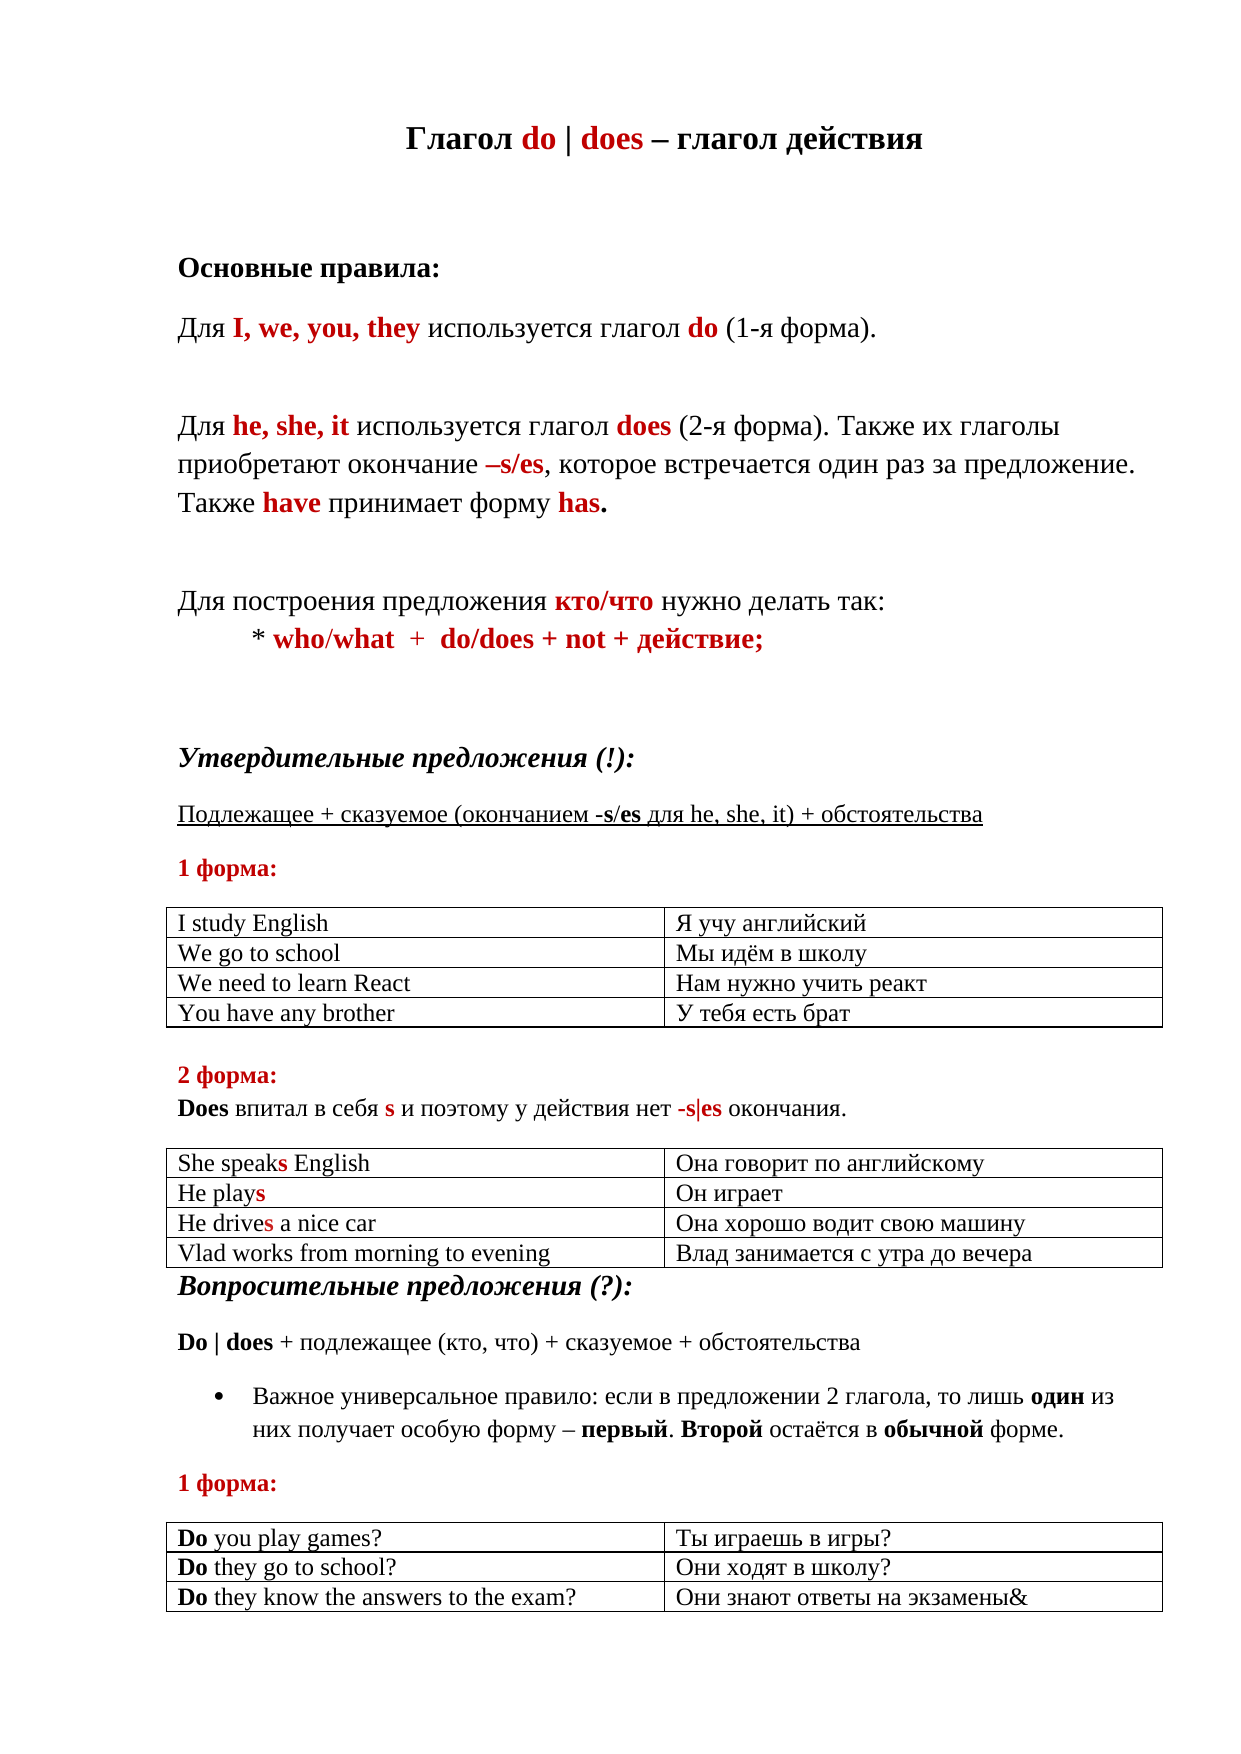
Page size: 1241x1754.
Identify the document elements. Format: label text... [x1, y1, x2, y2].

text Глагол do | does – глагол действия [177, 118, 1152, 156]
table_cell You have any brother [167, 998, 664, 1026]
table_cell Они ходят в школу? [665, 1553, 1162, 1581]
text 1 форма: [177, 853, 1152, 882]
table_cell Она хорошо водит свою машину [665, 1208, 1162, 1237]
table_cell Мы идём в школу [665, 938, 1162, 967]
text Do | does + подлежащее (кто, что) + сказуемое + обстоятельства [177, 1327, 1152, 1356]
table_header Она говорит по английскому [665, 1149, 1162, 1177]
table_cell Влад занимается с утра до вечера [665, 1238, 1162, 1267]
text Для he, she, it используется глагол does (2-я форма). Также их глаголы приобретают окончание –s/es, которое встречается один раз за предложение. Также have принимает форму has. [177, 369, 1152, 518]
table_header Я учу английский [665, 908, 1162, 937]
table_cell He plays [167, 1178, 664, 1207]
table_cell Do they go to school? [167, 1553, 664, 1581]
table_cell Они знают ответы на экзамены& [665, 1582, 1162, 1611]
table_cell Do they know the answers to the exam? [167, 1582, 664, 1611]
text 2 форма: Does впитал в себя s и поэтому у действия нет -s|es окончания. [177, 1028, 1152, 1122]
table_cell We go to school [167, 938, 664, 967]
text Утвердительные предложения (!): [177, 740, 1152, 774]
text Для I, we, you, they используется глагол do (1-я форма). [177, 310, 1152, 343]
table_header I study English [167, 908, 664, 937]
text Вопросительные предложения (?): [177, 1268, 1152, 1301]
table_cell Он играет [665, 1178, 1162, 1207]
table_cell Нам нужно учить реакт [665, 968, 1162, 997]
table_header Do you play games? [167, 1523, 664, 1551]
list Важное универсальное правило: если в предложении 2 глагола, то лишь один из них получает особую форму – первый. Второй остаётся в обычной форме. [215, 1381, 1152, 1443]
table_cell We need to learn React [167, 968, 664, 997]
text Основные правила: [177, 251, 1152, 284]
text Для построения предложения кто/что нужно делать так: * who/what + do/does + not + действие; [177, 544, 1152, 655]
table_cell He drives a nice car [167, 1208, 664, 1237]
text 1 форма: [177, 1468, 1152, 1496]
table_header Ты играешь в игры? [665, 1523, 1162, 1551]
table_header She speaks English [167, 1149, 664, 1177]
table_cell У тебя есть брат [665, 998, 1162, 1026]
table_cell Vlad works from morning to evening [167, 1238, 664, 1267]
text Подлежащее + сказуемое (окончанием -s/es для he, she, it) + обстоятельства [177, 799, 1152, 828]
